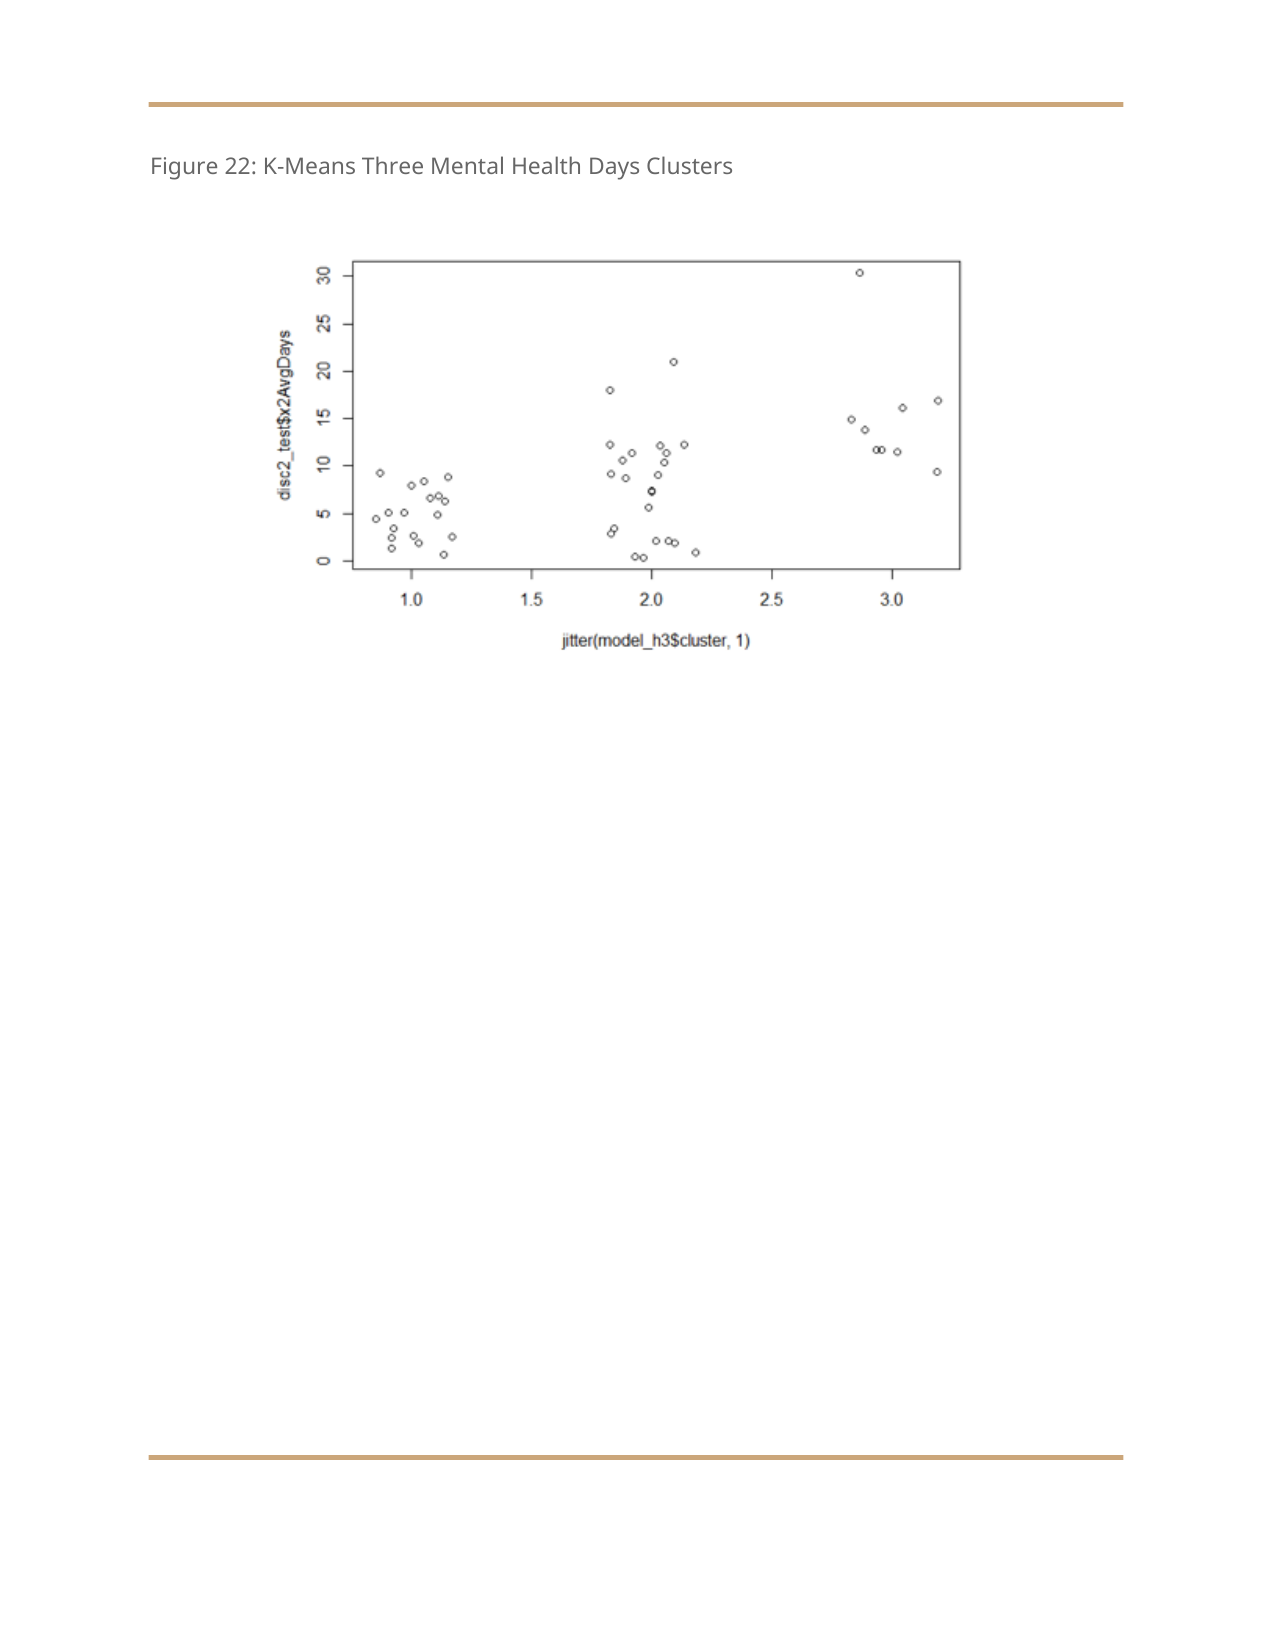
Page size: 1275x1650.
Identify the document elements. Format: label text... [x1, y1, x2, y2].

picture [271, 219, 1003, 672]
subtitle Figure 22: K-Means Three Mental Health Days Clusters [150, 150, 1125, 181]
picture [148, 102, 1124, 107]
picture [148, 1455, 1124, 1460]
